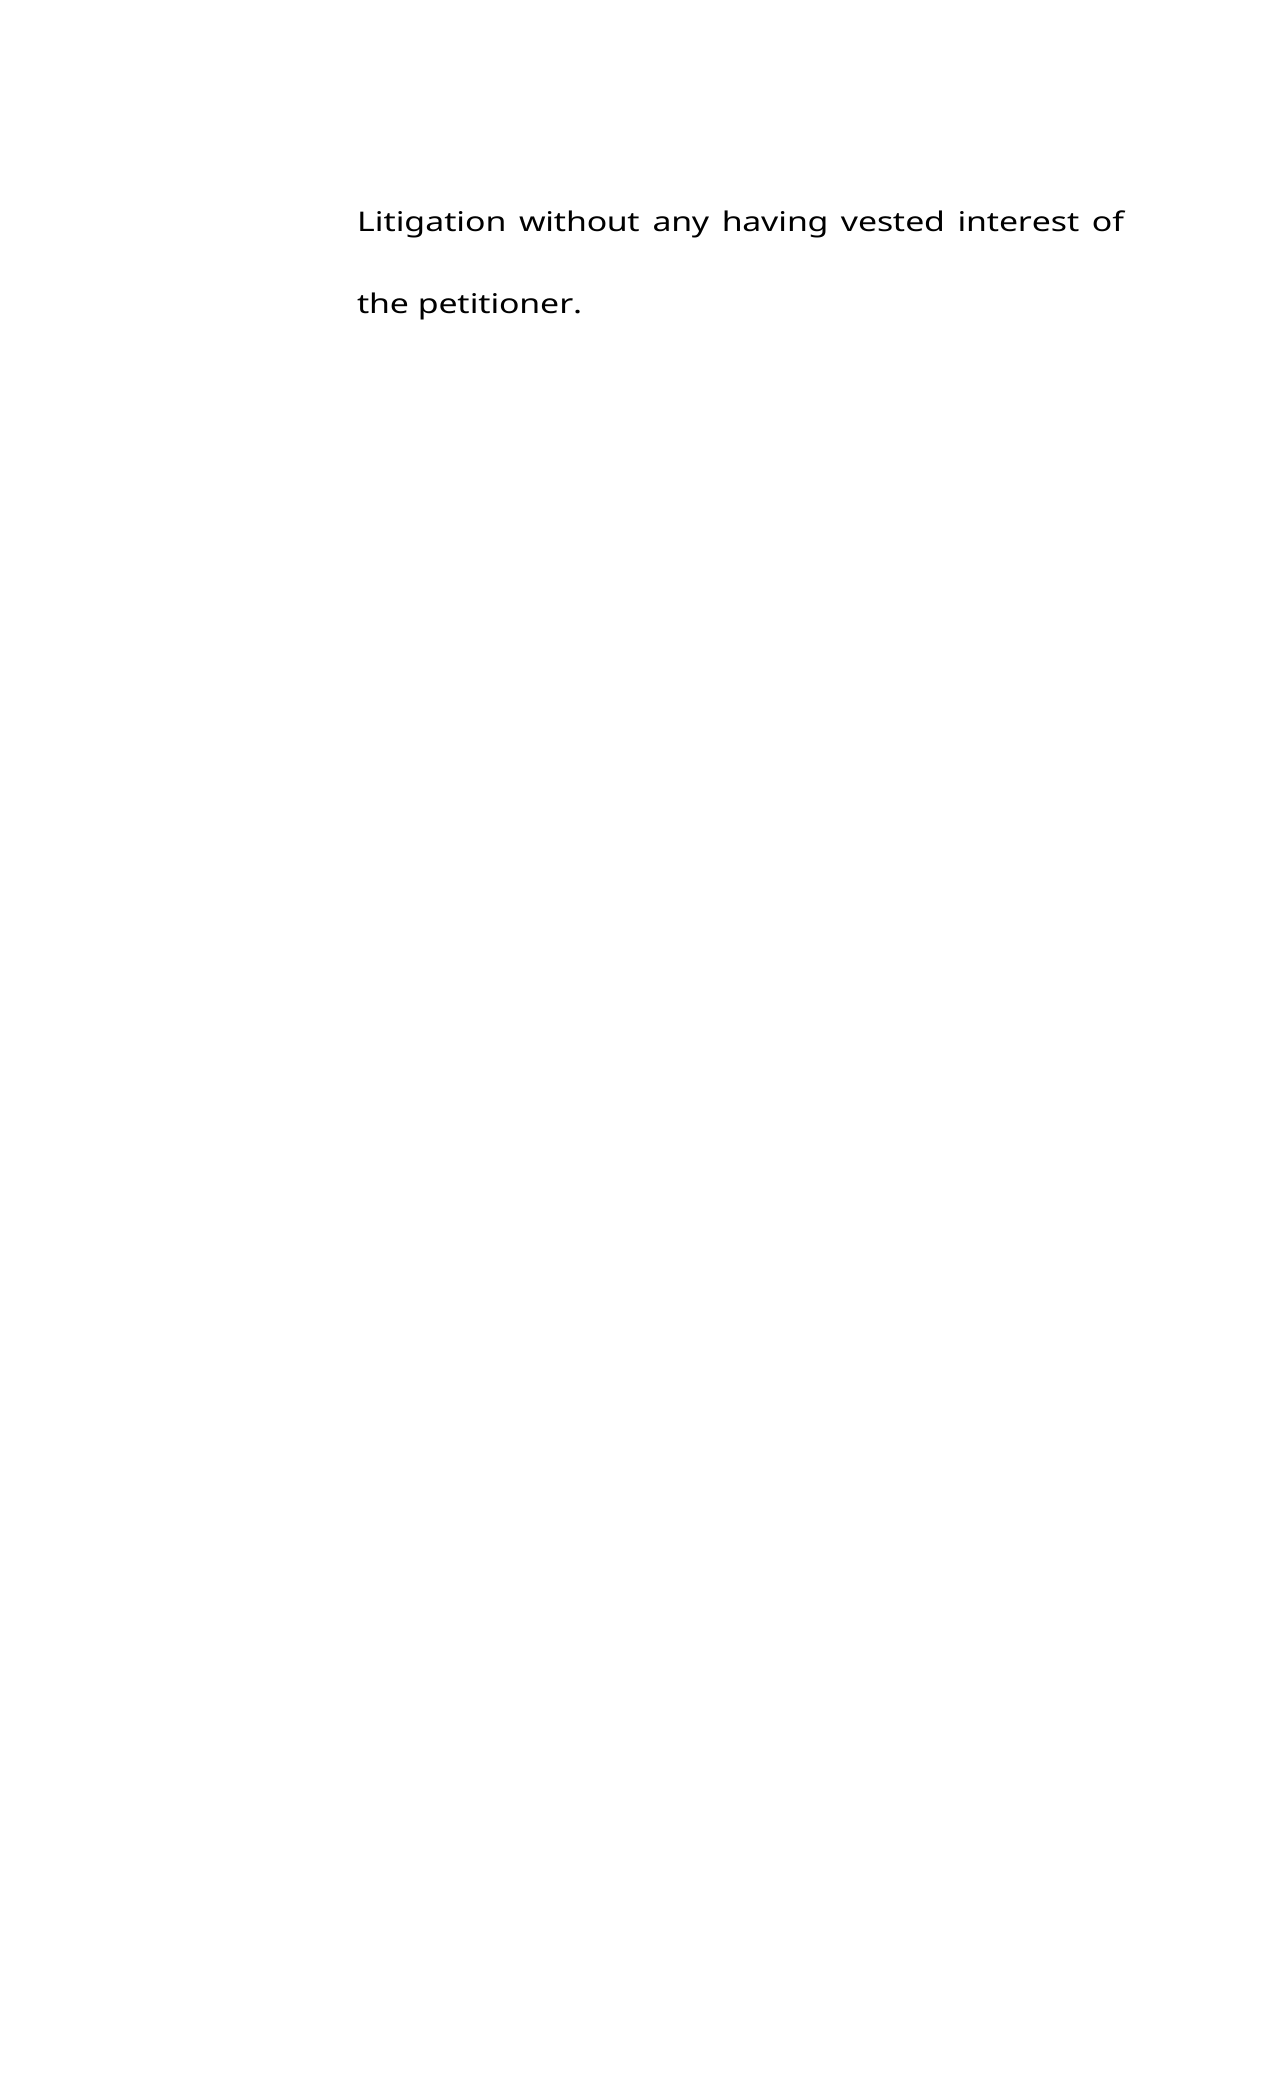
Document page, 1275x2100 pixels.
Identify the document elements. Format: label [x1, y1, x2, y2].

list [282, 202, 1124, 321]
